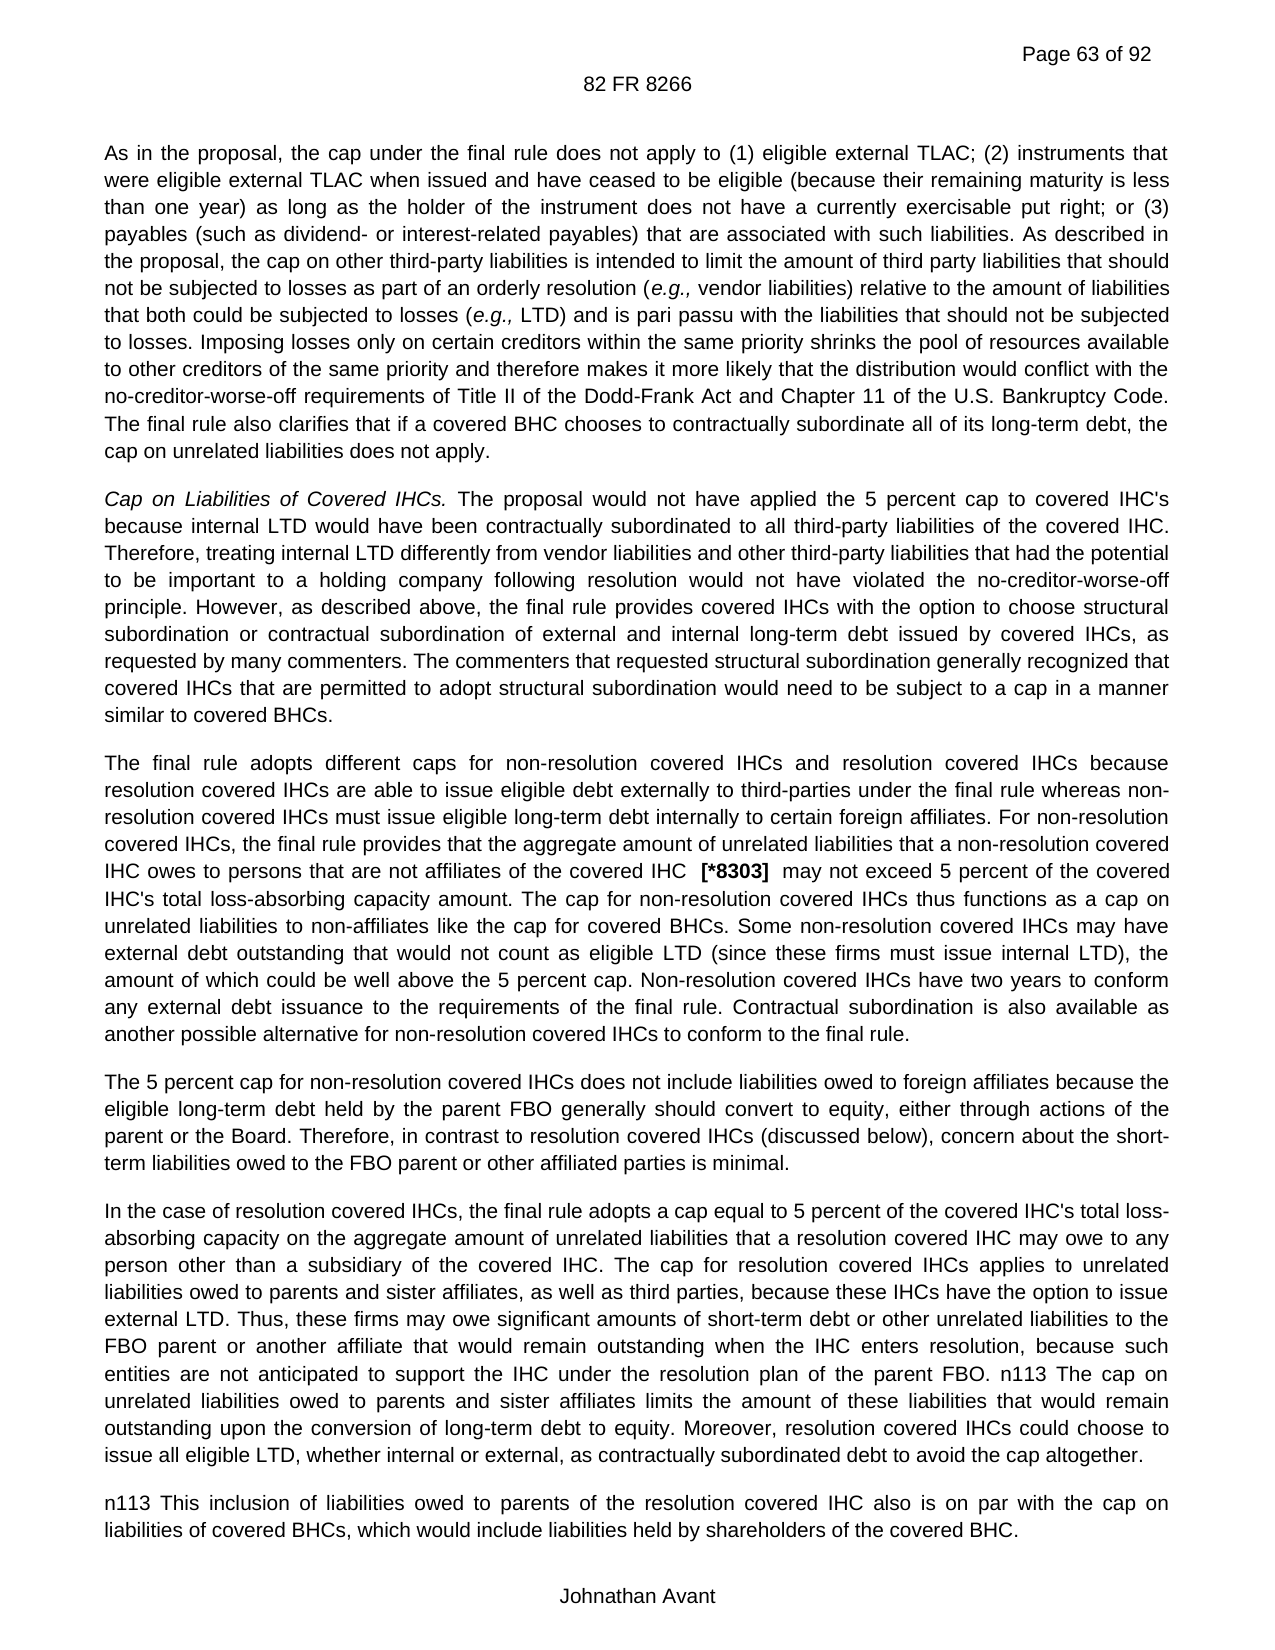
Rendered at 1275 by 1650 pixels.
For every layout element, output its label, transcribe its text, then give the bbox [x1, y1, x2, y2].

text The 5 percent cap for non-resolution covered IHCs does not include liabilities owed to foreign affiliates because the eligible long-term debt held by the parent FBO generally should convert to equity, either through actions of the parent or the Board. Therefore, in contrast to resolution covered IHCs (discussed below), concern about the short-term liabilities owed to the FBO parent or other affiliated parties is minimal. [104, 1067, 1171, 1175]
text n113 This inclusion of liabilities owed to parents of the resolution covered IHC also is on par with the cap on liabilities of covered BHCs, which would include liabilities held by shareholders of the covered BHC. [104, 1487, 1171, 1542]
text The final rule adopts different caps for non-resolution covered IHCs and resolution covered IHCs because resolution covered IHCs are able to issue eligible debt externally to third-parties under the final rule whereas non-resolution covered IHCs must issue eligible long-term debt internally to certain foreign affiliates. For non-resolution covered IHCs, the final rule provides that the aggregate amount of unrelated liabilities that a non-resolution covered IHC owes to persons that are not affiliates of the covered IHC [*8303] may not exceed 5 percent of the covered IHC's total loss-absorbing capacity amount. The cap for non-resolution covered IHCs thus functions as a cap on unrelated liabilities to non-affiliates like the cap for covered BHCs. Some non-resolution covered IHCs may have external debt outstanding that would not count as eligible LTD (since these firms must issue internal LTD), the amount of which could be well above the 5 percent cap. Non-resolution covered IHCs have two years to conform any external debt issuance to the requirements of the final rule. Contractual subordination is also available as another possible alternative for non-resolution covered IHCs to conform to the final rule. [104, 748, 1171, 1046]
text As in the proposal, the cap under the final rule does not apply to (1) eligible external TLAC; (2) instruments that were eligible external TLAC when issued and have ceased to be eligible (because their remaining maturity is less than one year) as long as the holder of the instrument does not have a currently exercisable put right; or (3) payables (such as dividend- or interest-related payables) that are associated with such liabilities. As described in the proposal, the cap on other third-party liabilities is intended to limit the amount of third party liabilities that should not be subjected to losses as part of an orderly resolution (e.g., vendor liabilities) relative to the amount of liabilities that both could be subjected to losses (e.g., LTD) and is pari passu with the liabilities that should not be subjected to losses. Imposing losses only on certain creditors within the same priority shrinks the pool of resources available to other creditors of the same priority and therefore makes it more likely that the distribution would conflict with the no-creditor-worse-off requirements of Title II of the Dodd-Frank Act and Chapter 11 of the U.S. Bankruptcy Code. The final rule also clarifies that if a covered BHC chooses to contractually subordinate all of its long-term debt, the cap on unrelated liabilities does not apply. [104, 137, 1171, 462]
text In the case of resolution covered IHCs, the final rule adopts a cap equal to 5 percent of the covered IHC's total loss-absorbing capacity on the aggregate amount of unrelated liabilities that a resolution covered IHC may owe to any person other than a subsidiary of the covered IHC. The cap for resolution covered IHCs applies to unrelated liabilities owed to parents and sister affiliates, as well as third parties, because these IHCs have the option to issue external LTD. Thus, these firms may owe significant amounts of short-term debt or other unrelated liabilities to the FBO parent or another affiliate that would remain outstanding when the IHC enters resolution, because such entities are not anticipated to support the IHC under the resolution plan of the parent FBO. n113 The cap on unrelated liabilities owed to parents and sister affiliates limits the amount of these liabilities that would remain outstanding upon the conversion of long-term debt to equity. Moreover, resolution covered IHCs could choose to issue all eligible LTD, whether internal or external, as contractually subordinated debt to avoid the cap altogether. [104, 1196, 1171, 1467]
text Cap on Liabilities of Covered IHCs. The proposal would not have applied the 5 percent cap to covered IHC's because internal LTD would have been contractually subordinated to all third-party liabilities of the covered IHC. Therefore, treating internal LTD differently from vendor liabilities and other third-party liabilities that had the potential to be important to a holding company following resolution would not have violated the no-creditor-worse-off principle. However, as described above, the final rule provides covered IHCs with the option to choose structural subordination or contractual subordination of external and internal long-term debt issued by covered IHCs, as requested by many commenters. The commenters that requested structural subordination generally recognized that covered IHCs that are permitted to adopt structural subordination would need to be subject to a cap in a manner similar to covered BHCs. [104, 483, 1171, 727]
